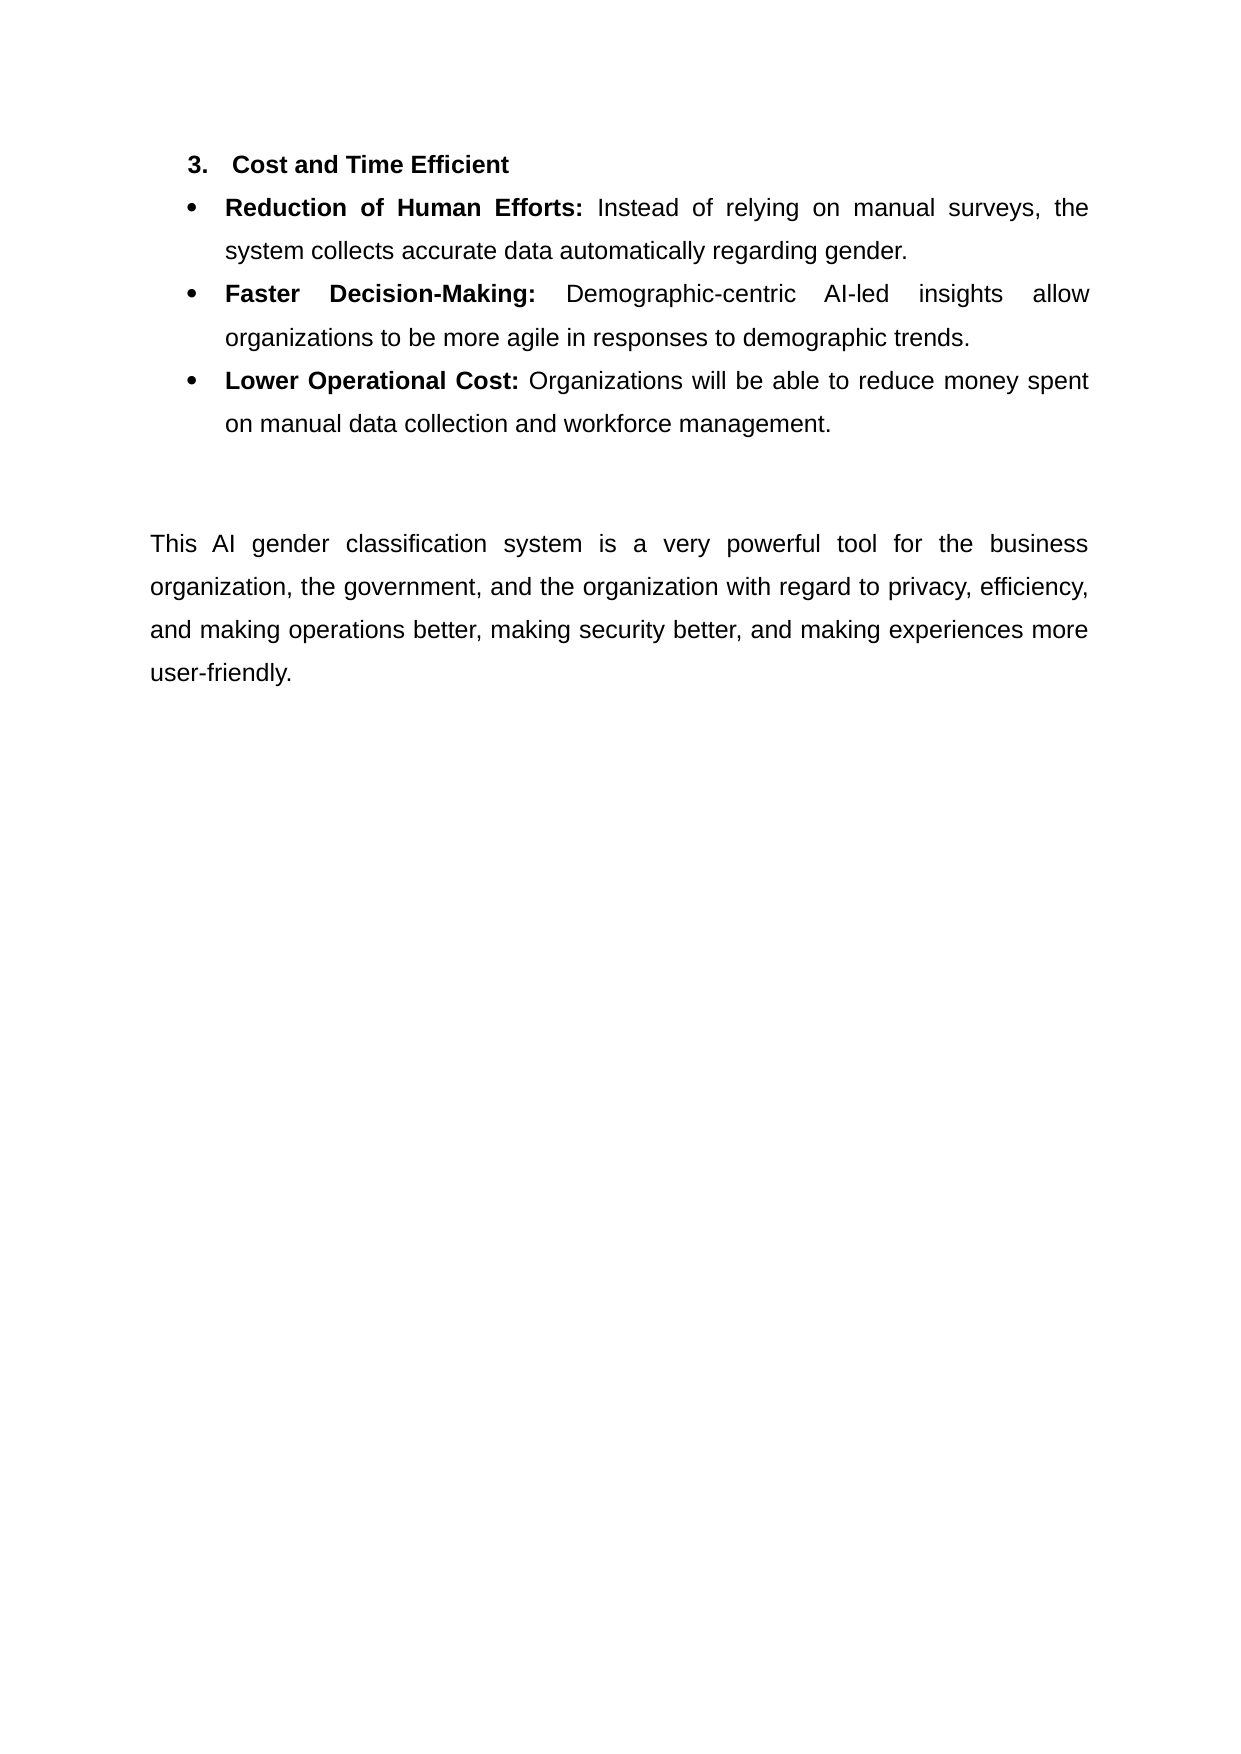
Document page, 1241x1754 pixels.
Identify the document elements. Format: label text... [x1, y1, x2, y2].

list Lower Operational Cost: Organizations will be able to reduce money spent on manual data collection and workforce management. [187, 366, 1090, 438]
list Reduction of Human Efforts: Instead of relying on manual surveys, the system collects accurate data automatically regarding gender. [187, 193, 1090, 265]
list Faster Decision-Making: Demographic-centric AI-led insights allow organizations to be more agile in responses to demographic trends. [187, 279, 1090, 351]
list Cost and Time Efficient [187, 150, 1090, 179]
text This AI gender classification system is a very powerful tool for the business organization, the government, and the organization with regard to privacy, efficiency, and making operations better, making security better, and making experiences more user-friendly. [150, 529, 1090, 687]
